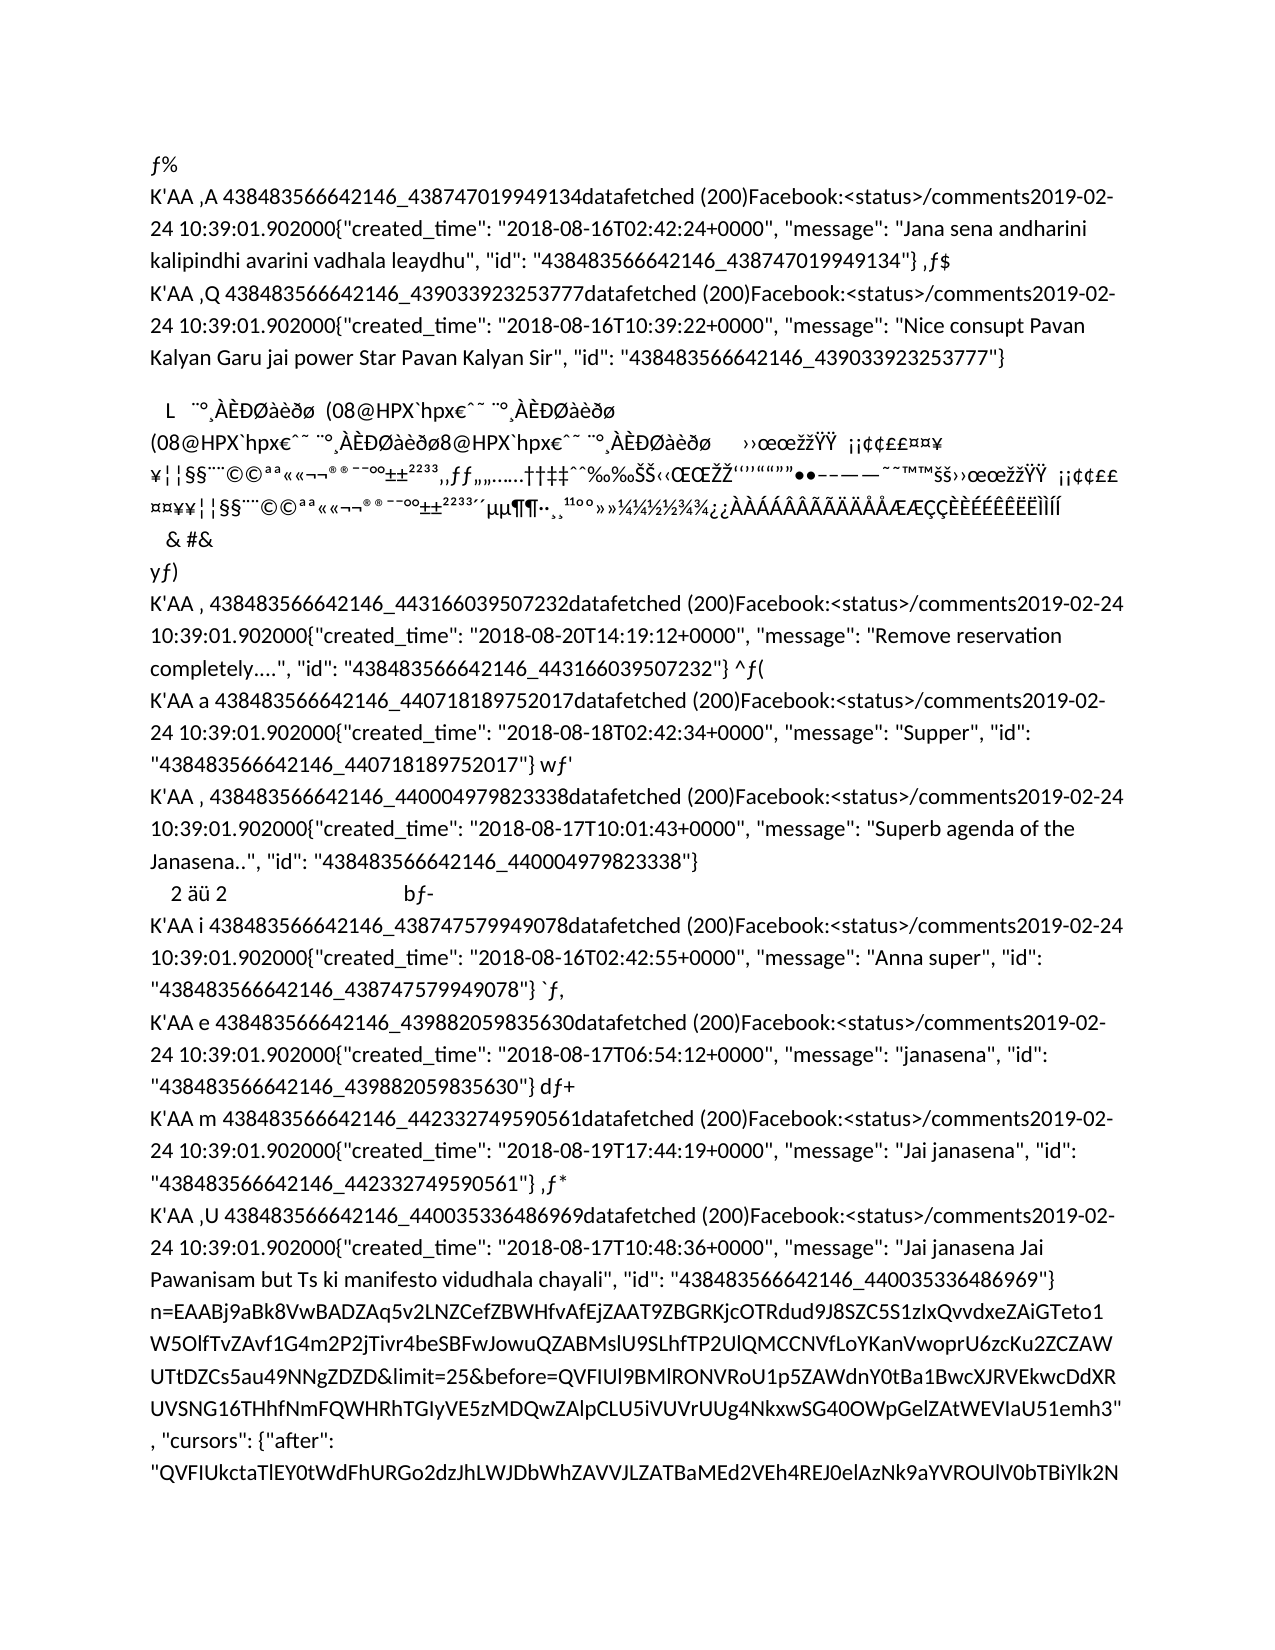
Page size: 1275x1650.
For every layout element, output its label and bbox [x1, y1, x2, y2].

text [150, 396, 1125, 1486]
